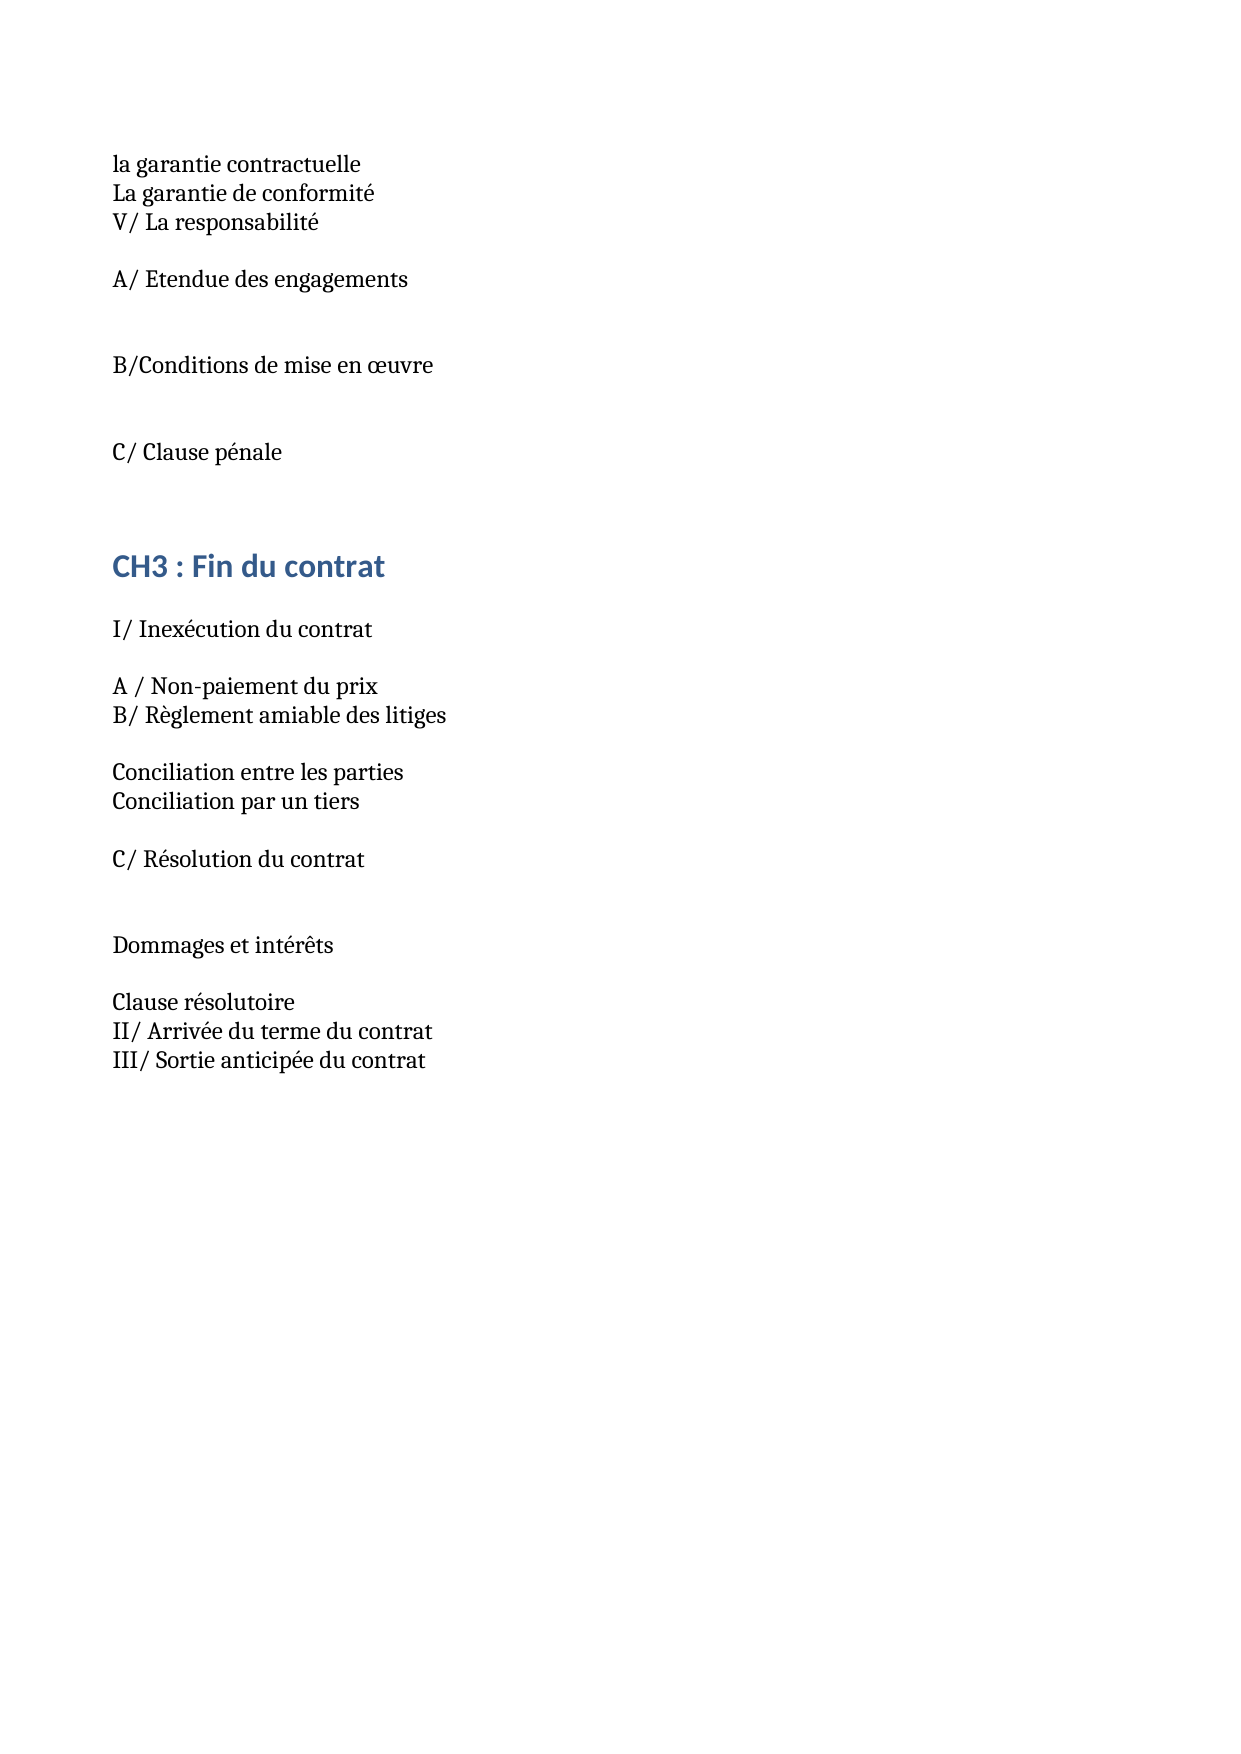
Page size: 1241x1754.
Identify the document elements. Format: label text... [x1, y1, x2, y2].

text B/ Règlement amiable des litiges [112, 701, 1128, 729]
text V/ La responsabilité [112, 207, 1128, 236]
text Conciliation par un tiers [112, 787, 1128, 816]
text B/Conditions de mise en œuvre [112, 351, 1128, 380]
text A / Non-paiement du prix [112, 672, 1128, 701]
text C/ Clause pénale [112, 437, 1128, 466]
text Dommages et intérêts [112, 931, 1128, 959]
text III/ Sortie anticipée du contrat [112, 1046, 1128, 1074]
text C/ Résolution du contrat [112, 844, 1128, 873]
text la garantie contractuelle [112, 150, 1128, 179]
subtitle CH3 : Fin du contrat [112, 545, 1128, 586]
text I/ Inexécution du contrat [112, 614, 1128, 643]
text La garantie de conformité [112, 179, 1128, 207]
text Clause résolutoire [112, 988, 1128, 1017]
text A/ Etendue des engagements [112, 265, 1128, 294]
text Conciliation entre les parties [112, 758, 1128, 787]
text II/ Arrivée du terme du contrat [112, 1017, 1128, 1046]
